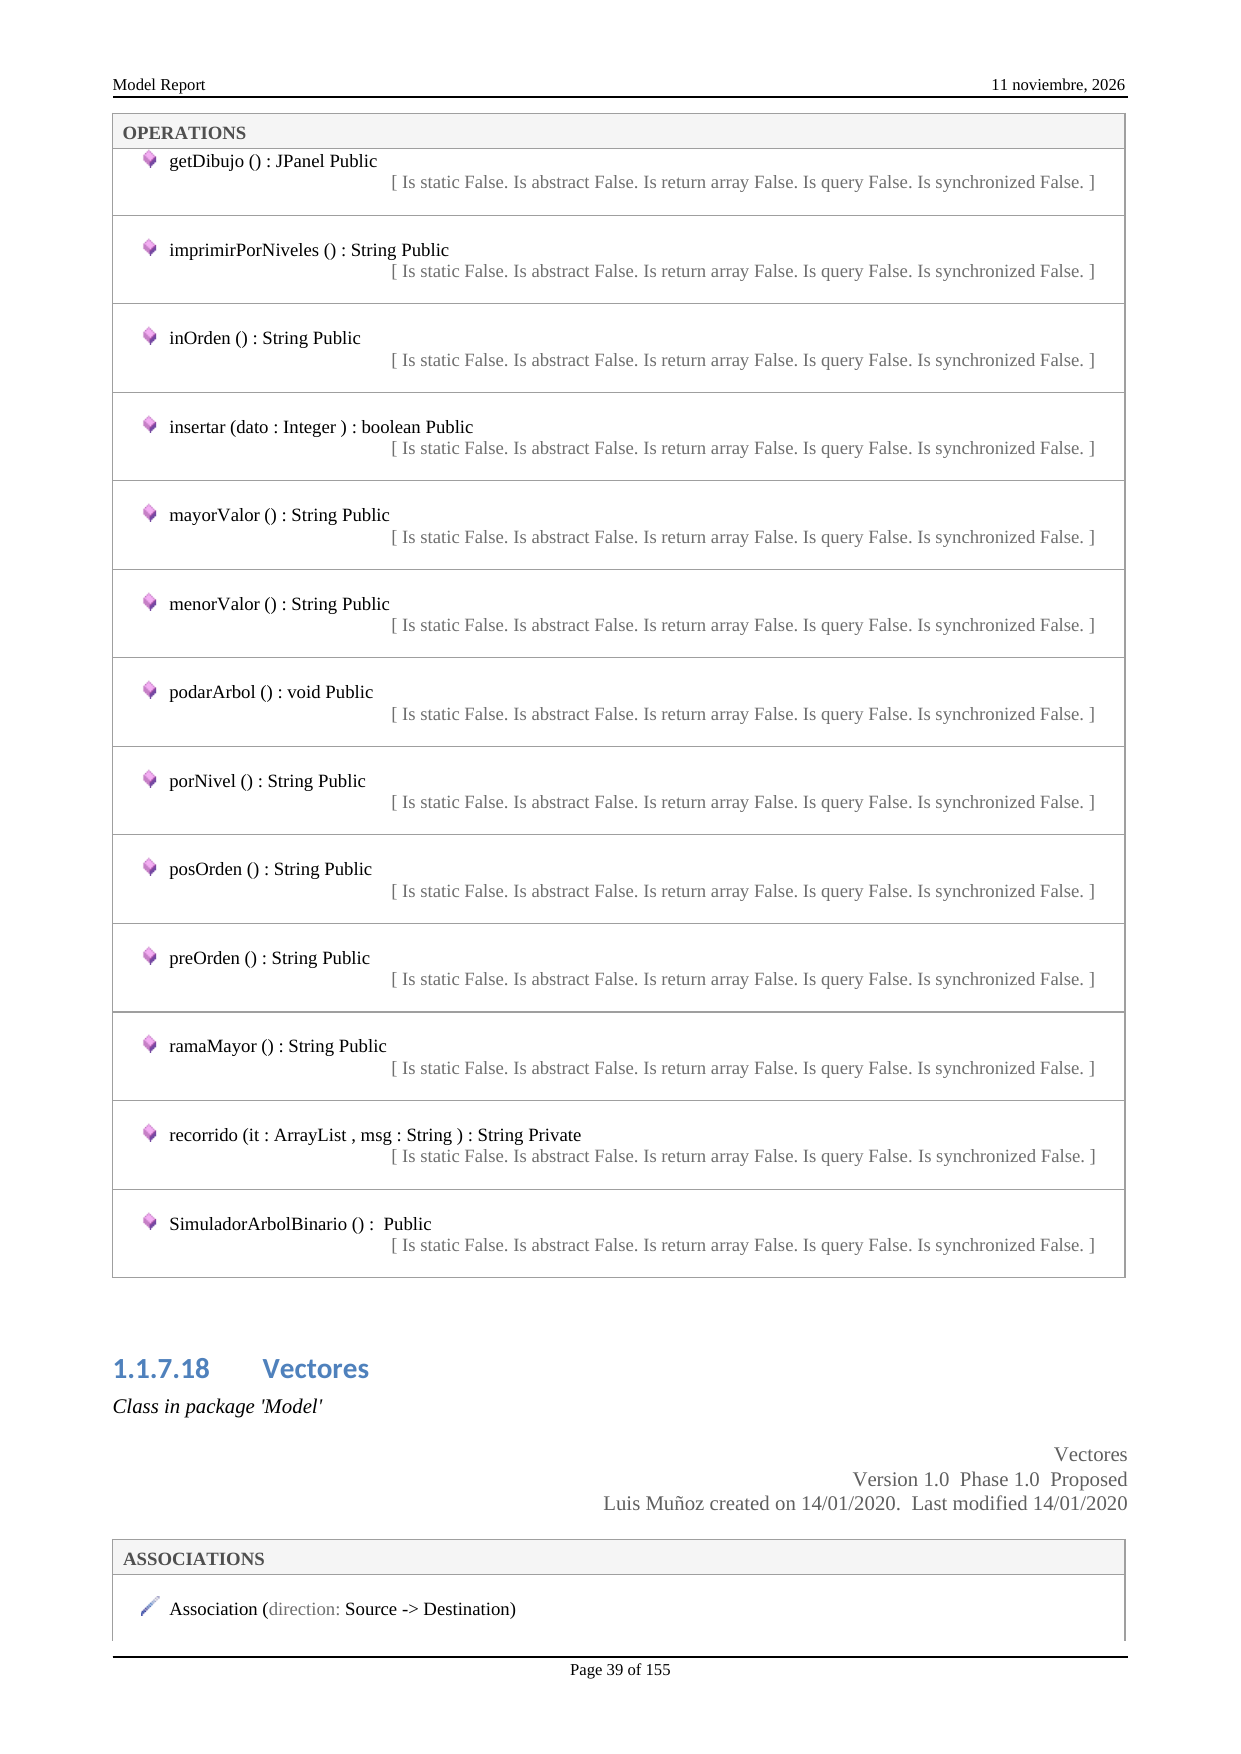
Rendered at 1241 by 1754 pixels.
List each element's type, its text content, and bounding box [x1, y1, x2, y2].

subtitle Vectores [112, 1350, 1128, 1386]
table_cell podarArbol () : void Public [ Is static False. Is abstract False. Is return array False. Is query False. Is synchronized False. ] [113, 658, 1124, 746]
table_cell recorrido (it : ArrayList , msg : String ) : String Private [ Is static False. Is abstract False. Is return array False. Is query False. Is synchronized False. ] [113, 1101, 1124, 1188]
table_cell ramaMayor () : String Public [ Is static False. Is abstract False. Is return array False. Is query False. Is synchronized False. ] [113, 1013, 1124, 1100]
table_cell Association (direction: Source -> Destination) [113, 1575, 1124, 1641]
table_cell inOrden () : String Public [ Is static False. Is abstract False. Is return array False. Is query False. Is synchronized False. ] [113, 304, 1124, 392]
table_header ASSOCIATIONS [113, 1540, 1124, 1574]
picture [141, 680, 160, 699]
table_cell posOrden () : String Public [ Is static False. Is abstract False. Is return array False. Is query False. Is synchronized False. ] [113, 835, 1124, 923]
picture [141, 502, 160, 522]
picture [141, 945, 160, 965]
picture [141, 768, 160, 788]
text Version 1.0 Phase 1.0 Proposed [112, 1466, 1128, 1491]
text Luis Muñoz created on 14/01/2020. Last modified 14/01/2020 [112, 1491, 1128, 1514]
table_header OPERATIONS [113, 114, 1124, 148]
table_cell SimuladorArbolBinario () : Public [ Is static False. Is abstract False. Is return array False. Is query False. Is synchronized False. ] [113, 1190, 1124, 1277]
picture [141, 148, 160, 168]
table_cell preOrden () : String Public [ Is static False. Is abstract False. Is return array False. Is query False. Is synchronized False. ] [113, 924, 1124, 1011]
table_cell porNivel () : String Public [ Is static False. Is abstract False. Is return array False. Is query False. Is synchronized False. ] [113, 747, 1124, 834]
picture [141, 1034, 160, 1053]
picture [141, 325, 160, 345]
text Class in package 'Model' [112, 1394, 1128, 1418]
picture [141, 1122, 160, 1142]
picture [141, 857, 160, 876]
picture [141, 1596, 160, 1616]
table_cell getDibujo () : JPanel Public [ Is static False. Is abstract False. Is return array False. Is query False. Is synchronized False. ] [113, 149, 1124, 214]
text Vectores [112, 1442, 1128, 1466]
table_cell menorValor () : String Public [ Is static False. Is abstract False. Is return array False. Is query False. Is synchronized False. ] [113, 570, 1124, 657]
table_cell insertar (dato : Integer ) : boolean Public [ Is static False. Is abstract False. Is return array False. Is query False. Is synchronized False. ] [113, 393, 1124, 480]
picture [141, 414, 160, 433]
table_cell imprimirPorNiveles () : String Public [ Is static False. Is abstract False. Is return array False. Is query False. Is synchronized False. ] [113, 216, 1124, 303]
picture [141, 591, 160, 611]
picture [141, 237, 160, 256]
picture [141, 1211, 160, 1230]
table_cell mayorValor () : String Public [ Is static False. Is abstract False. Is return array False. Is query False. Is synchronized False. ] [113, 481, 1124, 569]
